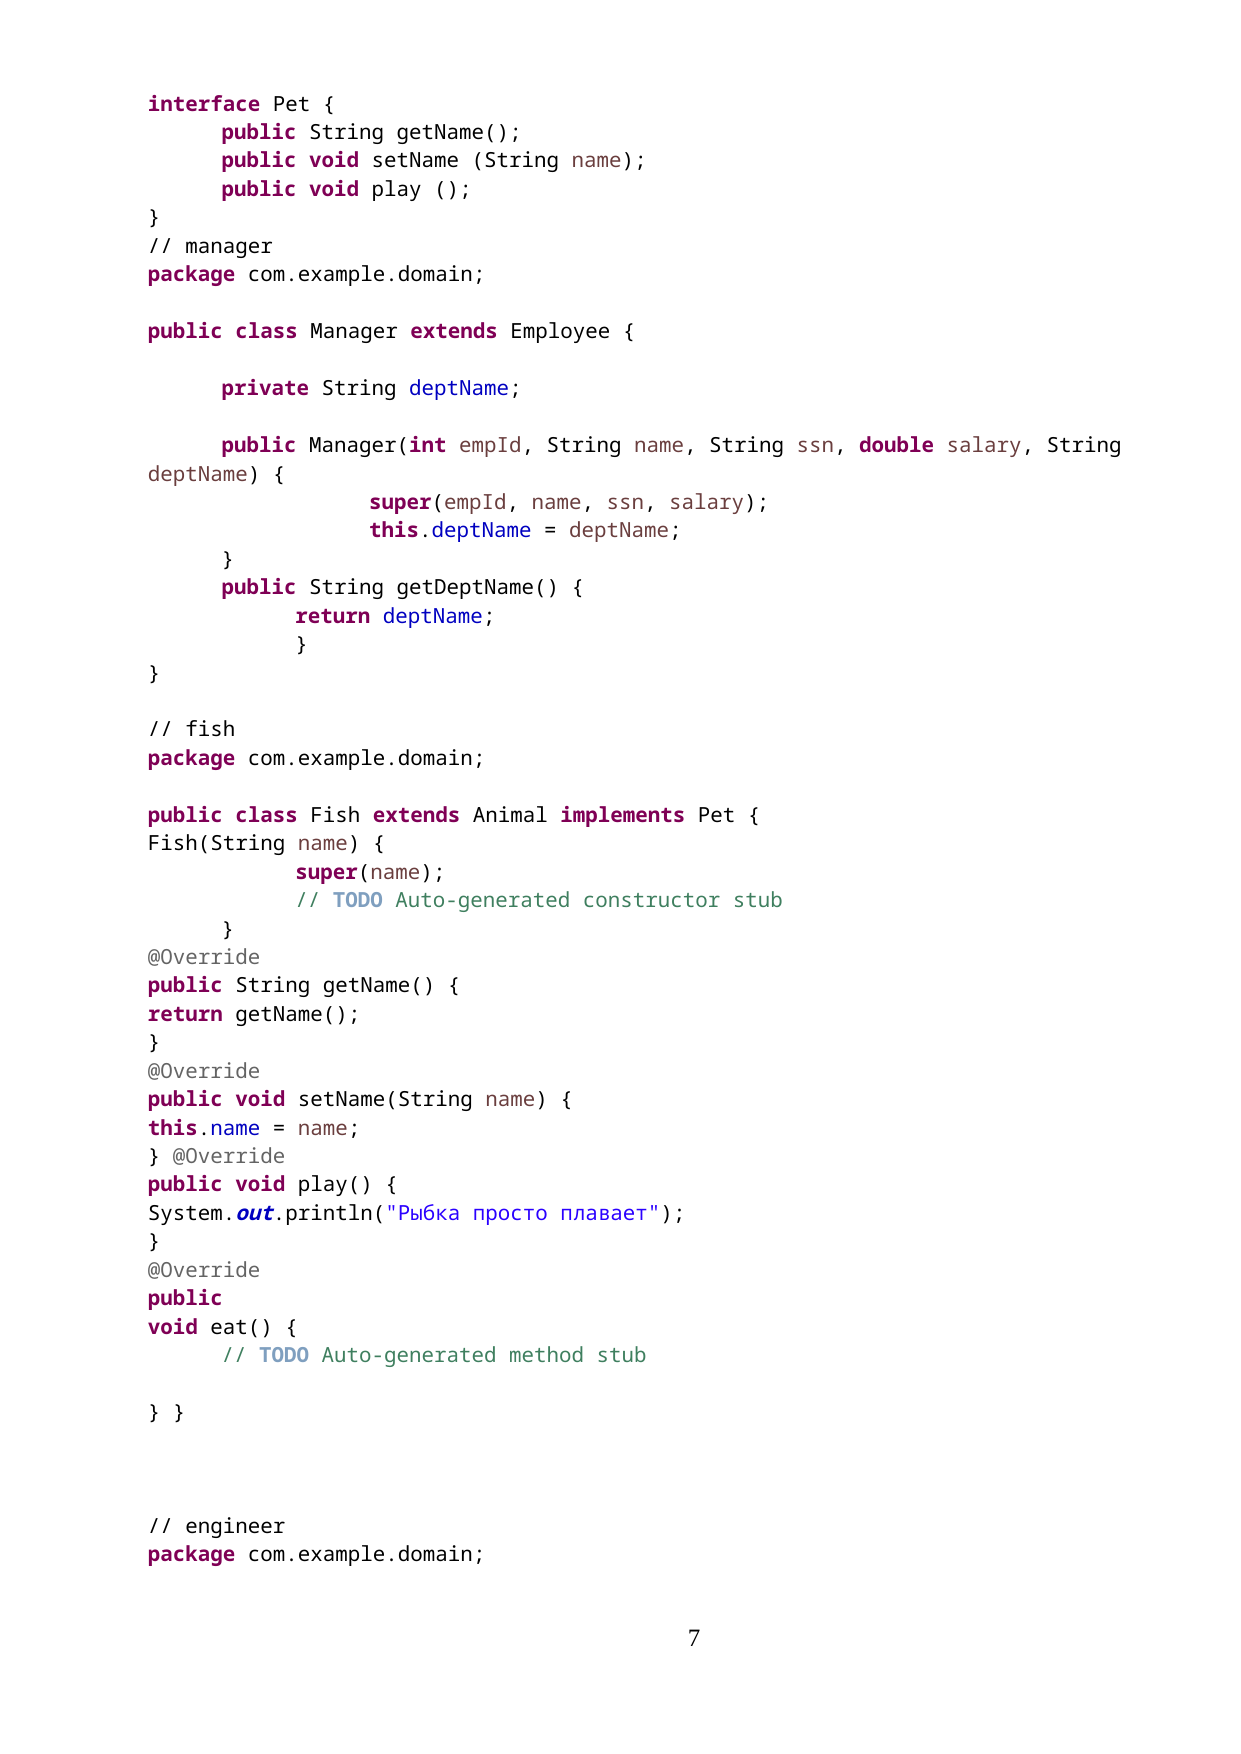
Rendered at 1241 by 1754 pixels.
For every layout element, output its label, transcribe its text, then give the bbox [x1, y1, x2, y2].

text public String getName() { [148, 971, 1166, 999]
text public class Manager extends Employee { [148, 316, 1166, 344]
text // fish [148, 714, 1166, 743]
text void eat() { [148, 1312, 1166, 1340]
text return deptName; [148, 601, 1166, 629]
text this.deptName = deptName; [148, 516, 1166, 544]
text // manager [148, 231, 1166, 259]
text } [148, 202, 1166, 231]
text } [148, 544, 1166, 572]
text super(name); [148, 857, 1166, 885]
text public class Fish extends Animal implements Pet { [148, 800, 1166, 828]
text } @Override [148, 1141, 1166, 1169]
text // TODO Auto-generated constructor stub [148, 885, 1166, 914]
text public void play() { [148, 1169, 1166, 1198]
text public void play (); [148, 174, 1166, 202]
text } } [148, 1397, 1166, 1426]
text this.name = name; [148, 1113, 1166, 1141]
text interface Pet { [148, 89, 1166, 117]
text } [148, 1226, 1166, 1255]
text private String deptName; [148, 373, 1166, 401]
text } [148, 629, 1166, 658]
text } [148, 914, 1166, 942]
text public void setName(String name) { [148, 1084, 1166, 1113]
text package com.example.domain; [148, 743, 1166, 771]
text public void setName (String name); [148, 146, 1166, 174]
text @Override [148, 1056, 1166, 1084]
text package com.example.domain; [148, 259, 1166, 288]
text public [148, 1283, 1166, 1312]
text public Manager(int empId, String name, String ssn, double salary, String deptName) { [148, 430, 1166, 487]
text package com.example.domain; [148, 1539, 1166, 1568]
text System.out.println("Рыбка просто плавает"); [148, 1198, 1166, 1226]
text public String getName(); [148, 117, 1166, 146]
text @Override [148, 942, 1166, 971]
text Fish(String name) { [148, 828, 1166, 857]
text @Override [148, 1255, 1166, 1283]
text return getName(); [148, 999, 1166, 1027]
text public String getDeptName() { [148, 572, 1166, 601]
text super(empId, name, ssn, salary); [148, 487, 1166, 516]
text } [148, 658, 1166, 686]
text } [148, 1027, 1166, 1056]
text // engineer [148, 1511, 1166, 1539]
text // TODO Auto-generated method stub [148, 1340, 1166, 1369]
